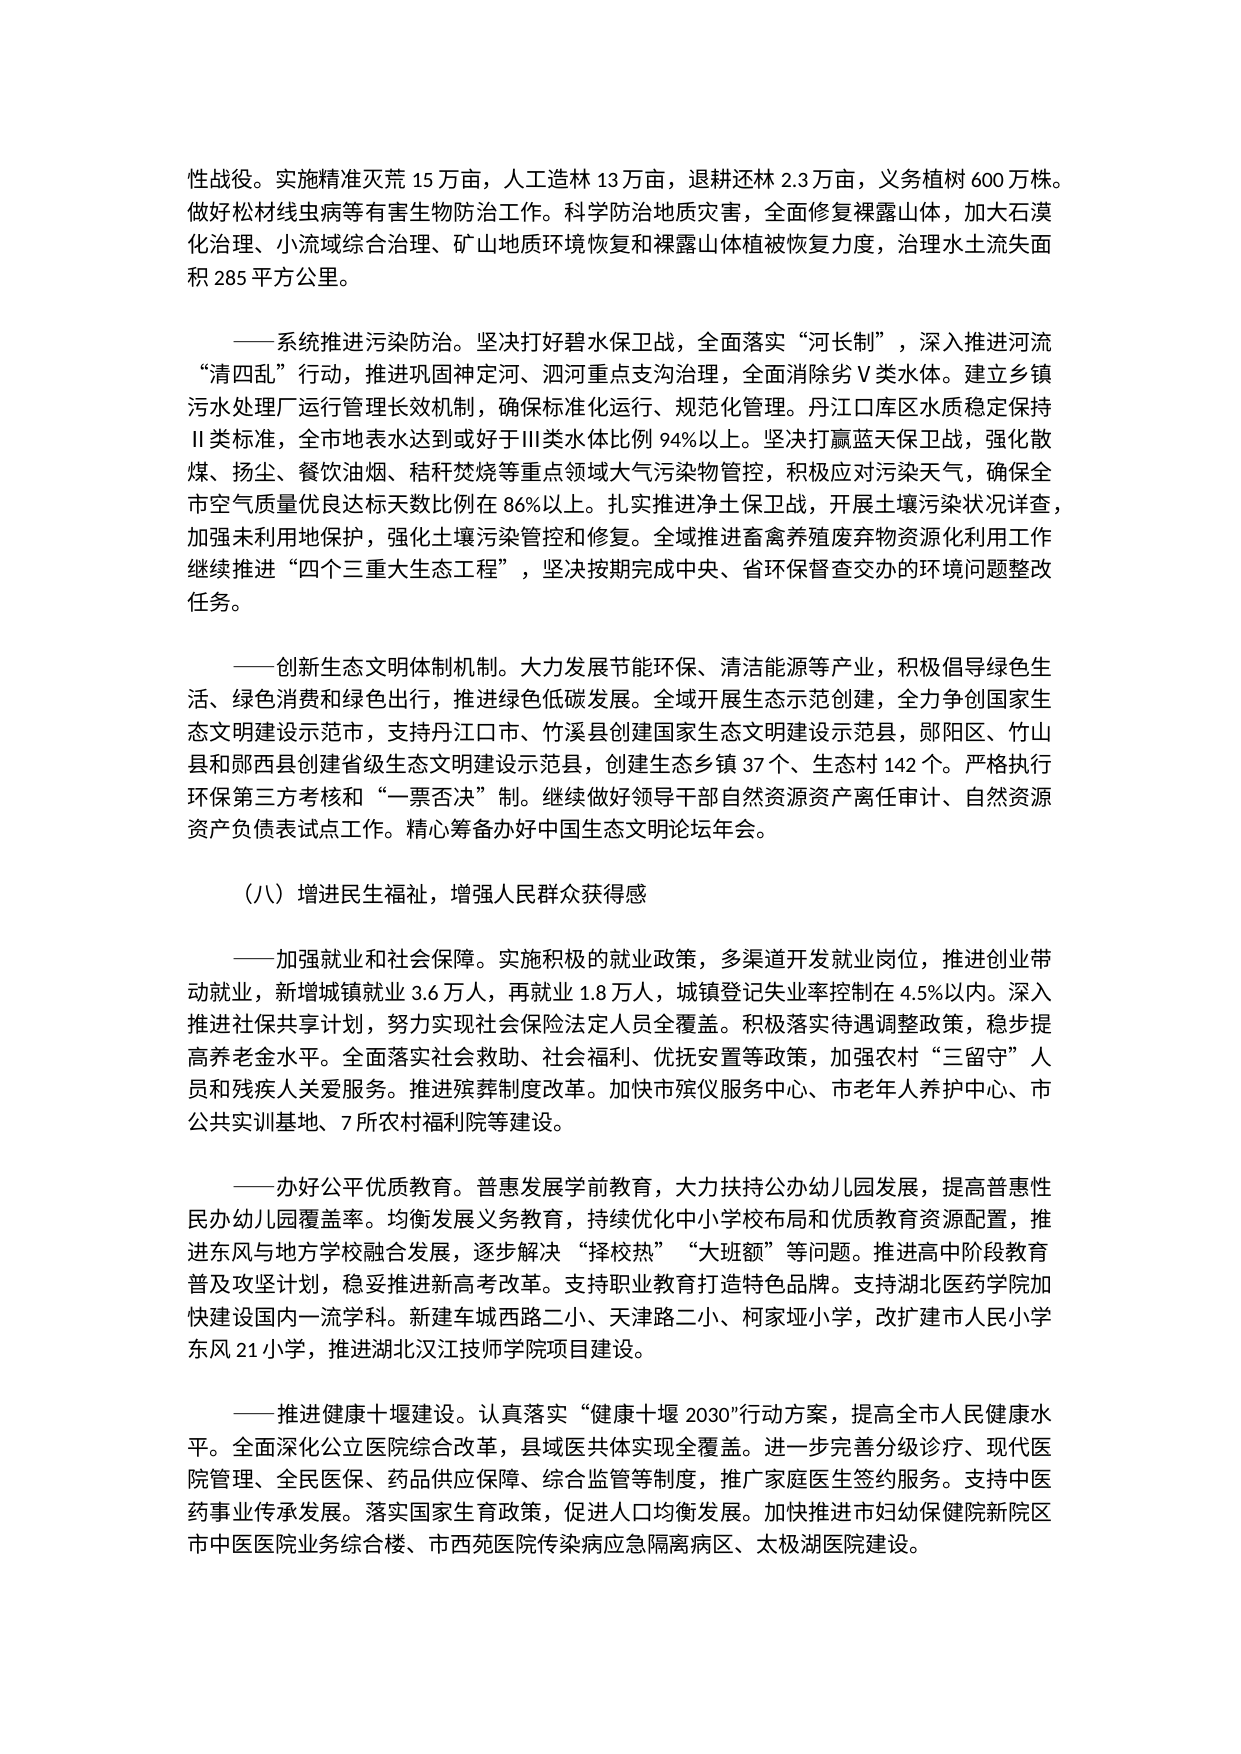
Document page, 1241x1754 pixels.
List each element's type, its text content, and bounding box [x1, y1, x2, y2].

text ——推进健康十堰建设。认真落实“健康十堰2030”行动方案，提高全市人民健康水平。全面深化公立医院综合改革，县域医共体实现全覆盖。进一步完善分级诊疗、现代医院管理、全民医保、药品供应保障、综合监管等制度，推广家庭医生签约服务。支持中医药事业传承发展。落实国家生育政策，促进人口均衡发展。加快推进市妇幼保健院新院区、市中医医院业务综合楼、市西苑医院传染病应急隔离病区、太极湖医院建设。 [187, 1397, 1053, 1559]
text ——系统推进污染防治。坚决打好碧水保卫战，全面落实“河长制”，深入推进河流“清四乱”行动，推进巩固神定河、泗河重点支沟治理，全面消除劣Ⅴ类水体。建立乡镇污水处理厂运行管理长效机制，确保标准化运行、规范化管理。丹江口库区水质稳定保持Ⅱ类标准，全市地表水达到或好于Ⅲ类水体比例94%以上。坚决打赢蓝天保卫战，强化散煤、扬尘、餐饮油烟、秸秆焚烧等重点领域大气污染物管控，积极应对污染天气，确保全市空气质量优良达标天数比例在86%以上。扎实推进净土保卫战，开展土壤污染状况详查，加强未利用地保护，强化土壤污染管控和修复。全域推进畜禽养殖废弃物资源化利用工作。继续推进“四个三重大生态工程”，坚决按期完成中央、省环保督查交办的环境问题整改任务。 [187, 324, 1053, 617]
text ——办好公平优质教育。普惠发展学前教育，大力扶持公办幼儿园发展，提高普惠性民办幼儿园覆盖率。均衡发展义务教育，持续优化中小学校布局和优质教育资源配置，推进东风与地方学校融合发展，逐步解决 “择校热”“大班额”等问题。推进高中阶段教育普及攻坚计划，稳妥推进新高考改革。支持职业教育打造特色品牌。支持湖北医药学院加快建设国内一流学科。新建车城西路二小、天津路二小、柯家垭小学，改扩建市人民小学、东风21小学，推进湖北汉江技师学院项目建设。 [187, 1169, 1053, 1364]
text ——加强就业和社会保障。实施积极的就业政策，多渠道开发就业岗位，推进创业带动就业，新增城镇就业3.6万人，再就业1.8万人，城镇登记失业率控制在4.5%以内。深入推进社保共享计划，努力实现社会保险法定人员全覆盖。积极落实待遇调整政策，稳步提高养老金水平。全面落实社会救助、社会福利、优抚安置等政策，加强农村“三留守”人员和残疾人关爱服务。推进殡葬制度改革。加快市殡仪服务中心、市老年人养护中心、市公共实训基地、7所农村福利院等建设。 [187, 942, 1053, 1137]
text ——创新生态文明体制机制。大力发展节能环保、清洁能源等产业，积极倡导绿色生活、绿色消费和绿色出行，推进绿色低碳发展。全域开展生态示范创建，全力争创国家生态文明建设示范市，支持丹江口市、竹溪县创建国家生态文明建设示范县，郧阳区、竹山县和郧西县创建省级生态文明建设示范县，创建生态乡镇37个、生态村142个。严格执行环保第三方考核和“一票否决”制。继续做好领导干部自然资源资产离任审计、自然资源资产负债表试点工作。精心筹备办好中国生态文明论坛年会。 [187, 649, 1053, 844]
text （八）增进民生福祉，增强人民群众获得感 [187, 877, 1053, 909]
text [187, 162, 1053, 292]
